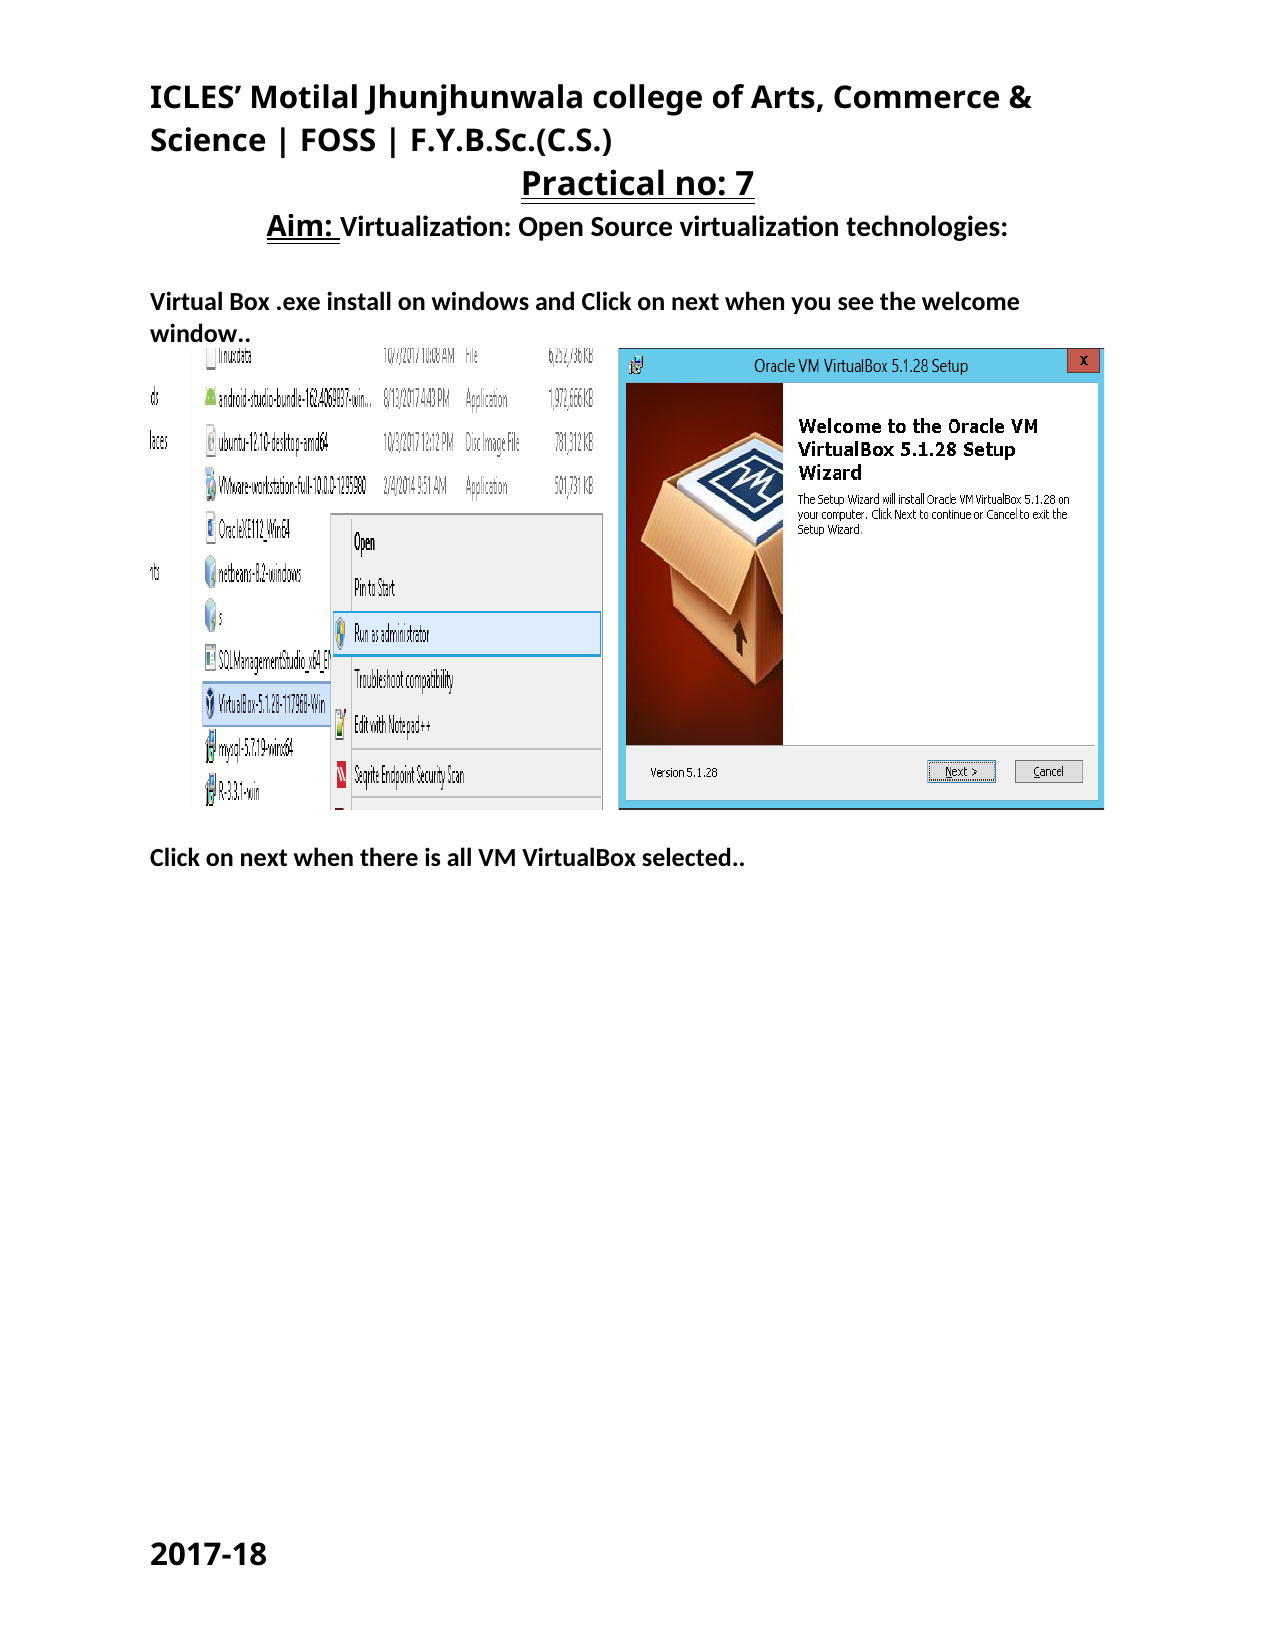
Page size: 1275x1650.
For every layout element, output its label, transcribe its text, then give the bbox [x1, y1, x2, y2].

text Aim: Virtualization: Open Source virtualization technologies: [150, 206, 1125, 245]
picture [618, 348, 1105, 810]
text Practical no: 7 [150, 160, 1125, 206]
picture [150, 348, 613, 810]
text Virtual Box .exe install on windows and Click on next when you see the welcome window.. [150, 285, 1125, 348]
text Click on next when there is all VM VirtualBox selected.. [150, 841, 1125, 873]
